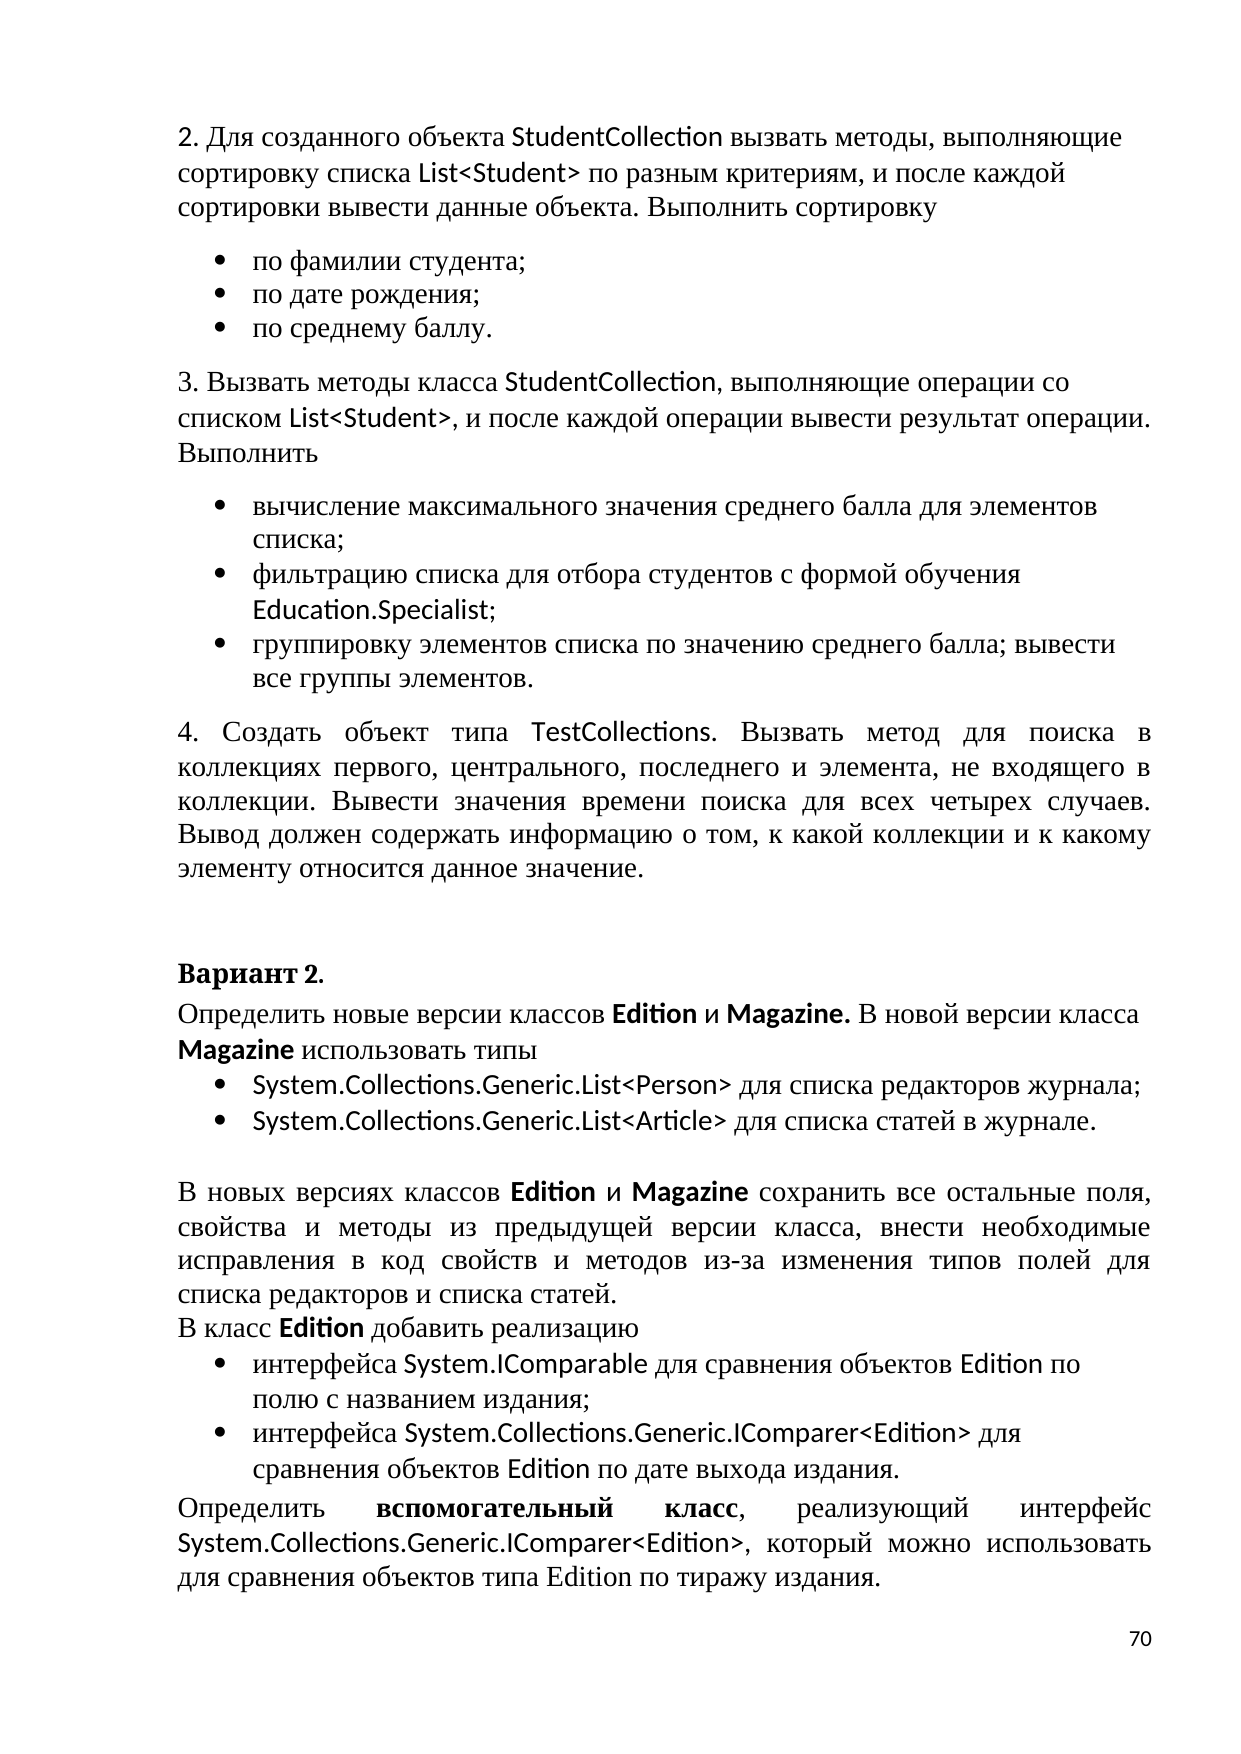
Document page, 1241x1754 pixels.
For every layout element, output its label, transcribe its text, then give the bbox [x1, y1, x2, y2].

text 4. Создать объект типа TestCollections. Вызвать метод для поиска в коллекциях первого, центрального, последнего и элемента, не входящего в коллекции. Вывести значения времени поиска для всех четырех случаев. Вывод должен содержать информацию о том, к какой коллекции и к какому элементу относится данное значение. [177, 713, 1152, 883]
subtitle Вариант 2. [177, 959, 1152, 991]
list фильтрацию списка для отбора студентов с формой обучения Education.Specialist; [215, 555, 1152, 626]
text Определить вспомогательный класс, реализующий интерфейс System.Collections.Generic.IComparer<Edition>, который можно использовать для сравнения объектов типа Edition по тиражу издания. [177, 1490, 1152, 1593]
text 3. Вызвать методы класса StudentCollection, выполняющие операции со списком List<Student>, и после каждой операции вывести результат операции. Выполнить [177, 363, 1152, 468]
text Определить новые версии классов Edition и Magazine. В новой версии класса Magazine использовать типы [177, 995, 1152, 1066]
list интерфейсa System.IComparable для сравнения объектов Edition по полю с названием издания; [215, 1345, 1152, 1414]
list по фамилии студента; [215, 243, 1152, 276]
list по дате рождения; [215, 276, 1152, 310]
list по среднему баллу. [215, 310, 1152, 344]
text В новых версиях классов Edition и Magazine сохранить все остальные поля, свойства и методы из предыдущей версии класса, внести необходимые исправления в код свойств и методов из-за изменения типов полей для списка редакторов и списка статей. [177, 1173, 1152, 1309]
list интерфейсa System.Collections.Generic.IComparer<Edition> для сравнения объектов Edition по дате выхода издания. [215, 1414, 1152, 1486]
list группировку элементов списка по значению среднего балла; вывести все группы элементов. [215, 626, 1152, 694]
text 2. Для созданного объекта StudentCollection вызвать методы, выполняющие сортировку списка List<Student> по разным критериям, и после каждой сортировки вывести данные объекта. Выполнить сортировку [177, 118, 1152, 223]
text В класс Edition добавить реализацию [177, 1309, 1152, 1345]
list System.Collections.Generic.List<Article> для списка статей в журнале. [215, 1102, 1152, 1138]
list вычисление максимального значения среднего балла для элементов списка; [215, 488, 1152, 555]
list System.Collections.Generic.List<Person> для списка редакторов журнала; [215, 1066, 1152, 1102]
